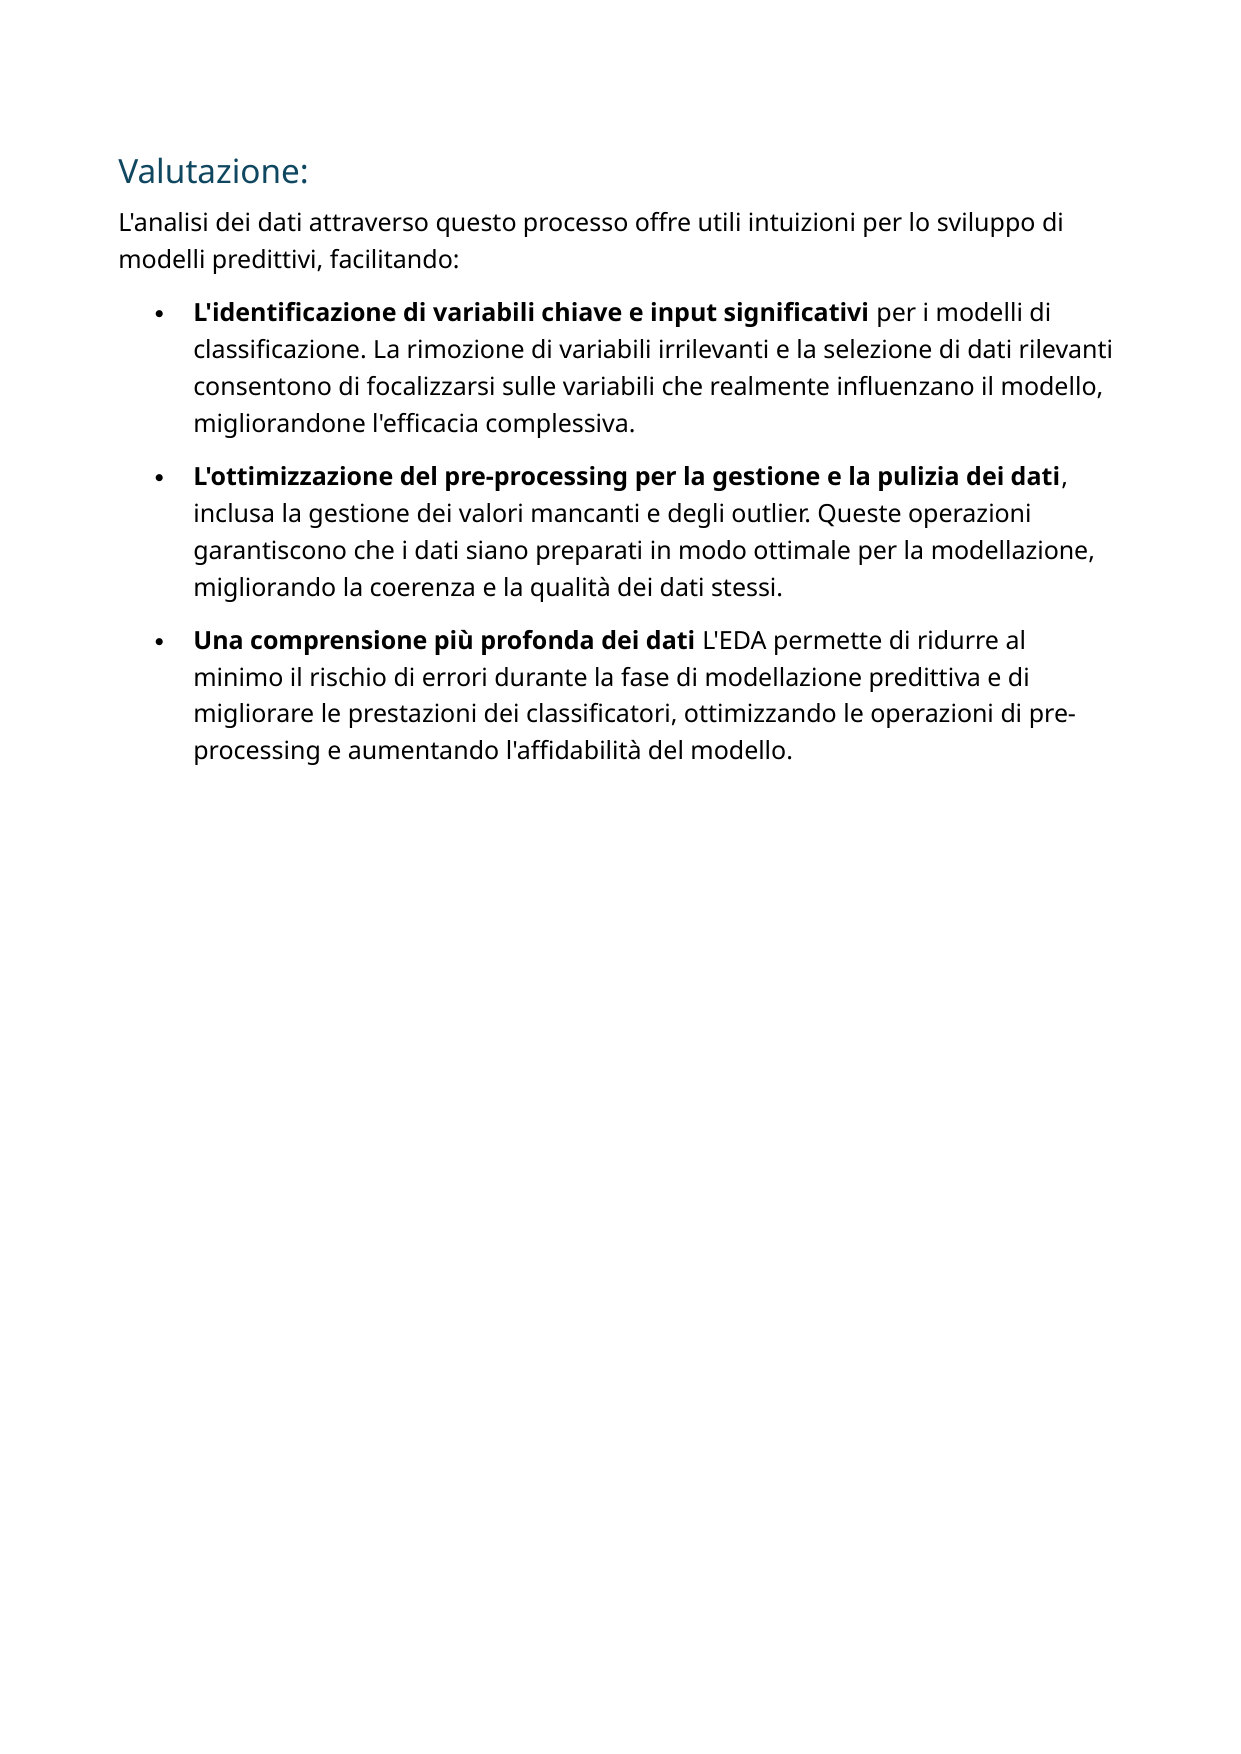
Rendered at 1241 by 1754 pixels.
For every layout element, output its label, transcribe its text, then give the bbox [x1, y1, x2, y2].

list L'identificazione di variabili chiave e input significativi per i modelli di classificazione. La rimozione di variabili irrilevanti e la selezione di dati rilevanti consentono di focalizzarsi sulle variabili che realmente influenzano il modello, migliorandone l'efficacia complessiva. [156, 295, 1122, 439]
subtitle Valutazione: [118, 148, 1122, 193]
list Una comprensione più profonda dei dati L'EDA permette di ridurre al minimo il rischio di errori durante la fase di modellazione predittiva e di migliorare le prestazioni dei classificatori, ottimizzando le operazioni di pre-processing e aumentando l'affidabilità del modello. [156, 623, 1122, 767]
list L'ottimizzazione del pre-processing per la gestione e la pulizia dei dati, inclusa la gestione dei valori mancanti e degli outlier. Queste operazioni garantiscono che i dati siano preparati in modo ottimale per la modellazione, migliorando la coerenza e la qualità dei dati stessi. [156, 459, 1122, 603]
text L'analisi dei dati attraverso questo processo offre utili intuizioni per lo sviluppo di modelli predittivi, facilitando: [118, 205, 1122, 276]
